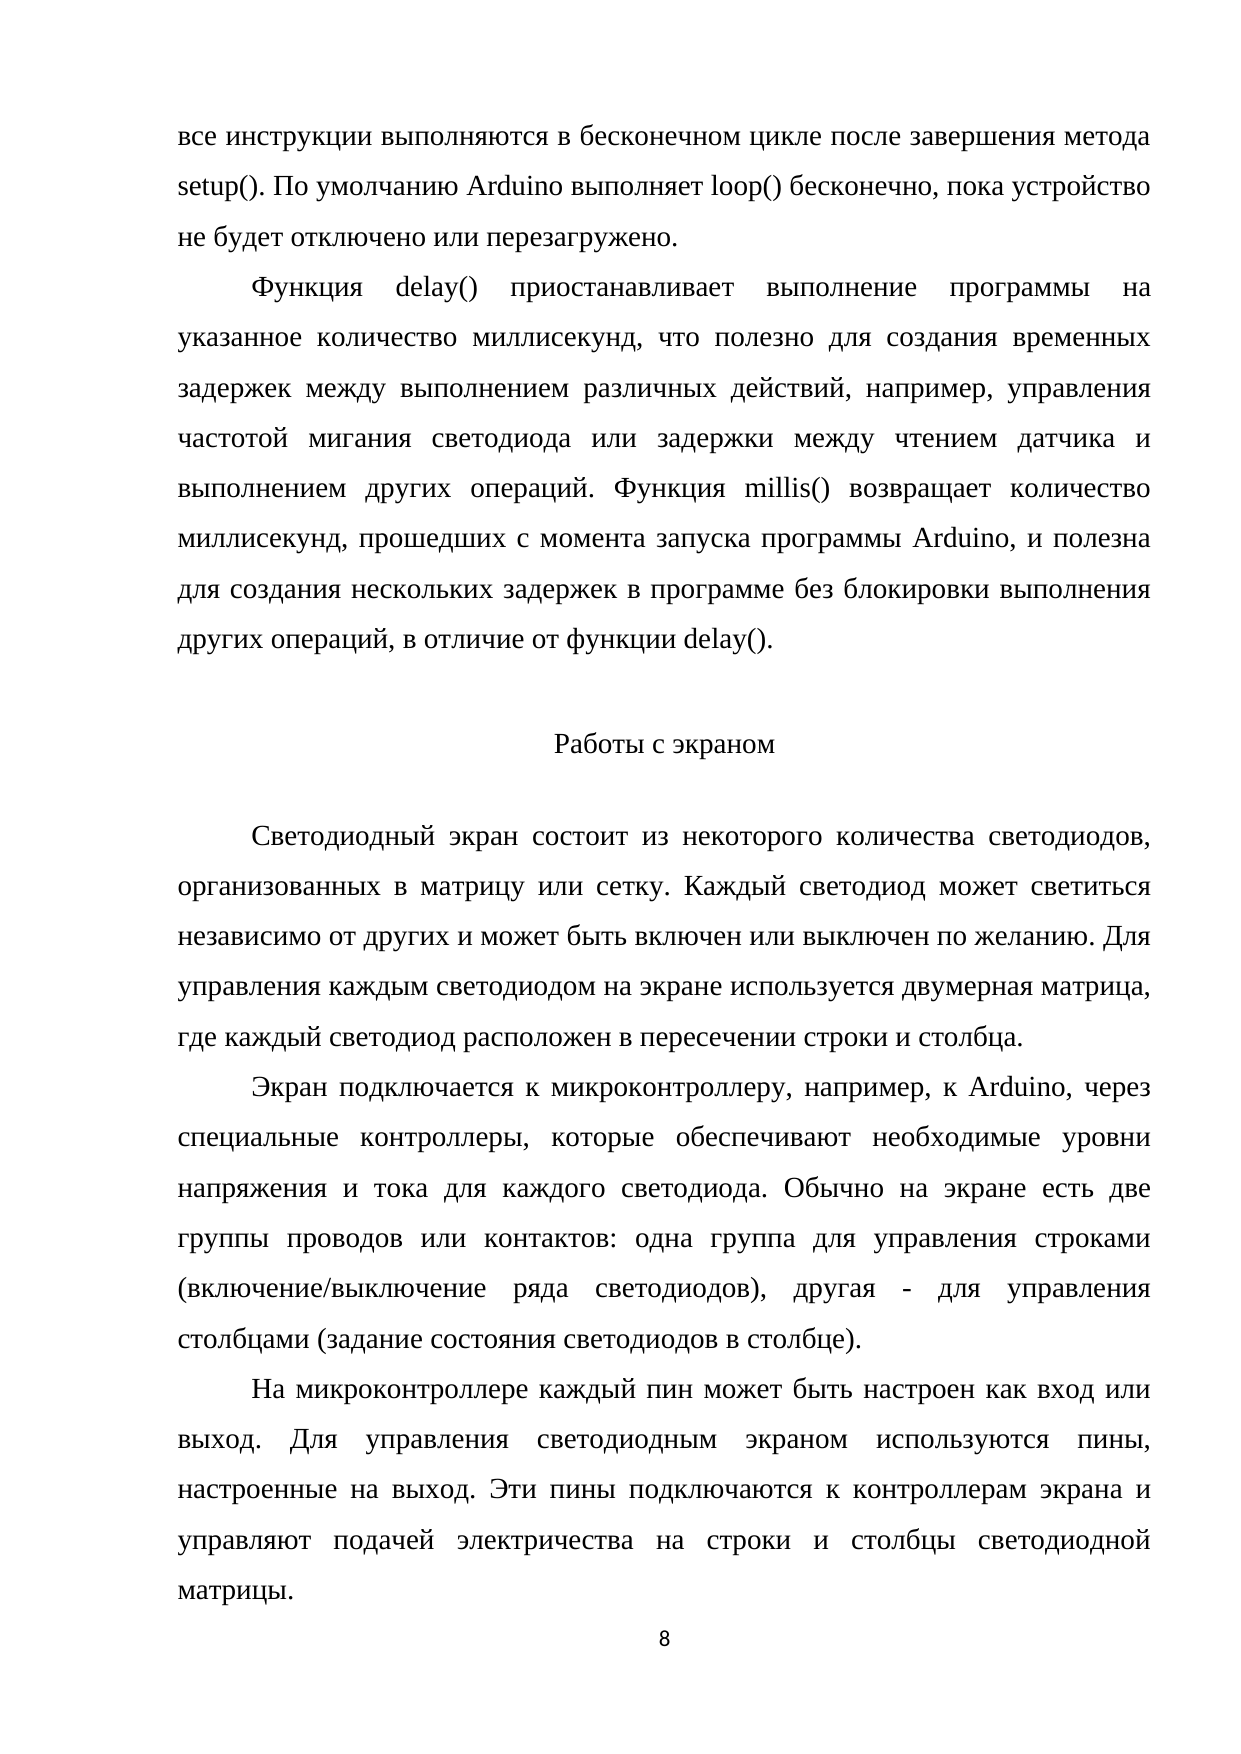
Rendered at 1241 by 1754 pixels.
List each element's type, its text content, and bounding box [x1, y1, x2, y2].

text На микроконтроллере каждый пин может быть настроен как вход или выход. Для управления светодиодным экраном используются пины, настроенные на выход. Эти пины подключаются к контроллерам экрана и управляют подачей электричества на строки и столбцы светодиодной матрицы. [177, 1371, 1152, 1606]
text Светодиодный экран состоит из некоторого количества светодиодов, организованных в матрицу или сетку. Каждый светодиод может светиться независимо от других и может быть включен или выключен по желанию. Для управления каждым светодиодом на экране используется двумерная матрица, где каждый светодиод расположен в пересечении строки и столбца. [177, 818, 1152, 1052]
text Функция delay() приостанавливает выполнение программы на указанное количество миллисекунд, что полезно для создания временных задержек между выполнением различных действий, например, управления частотой мигания светодиода или задержки между чтением датчика и выполнением других операций. Функция millis() возвращает количество миллисекунд, прошедших с момента запуска программы Arduino, и полезна для создания нескольких задержек в программе без блокировки выполнения других операций, в отличие от функции delay(). [177, 269, 1152, 655]
subtitle Работы с экраном [177, 726, 1152, 759]
text Экран подключается к микроконтроллеру, например, к Arduino, через специальные контроллеры, которые обеспечивают необходимые уровни напряжения и тока для каждого светодиода. Обычно на экране есть две группы проводов или контактов: одна группа для управления строками (включение/выключение ряда светодиодов), другая - для управления столбцами (задание состояния светодиодов в столбце). [177, 1069, 1152, 1354]
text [177, 118, 1152, 252]
